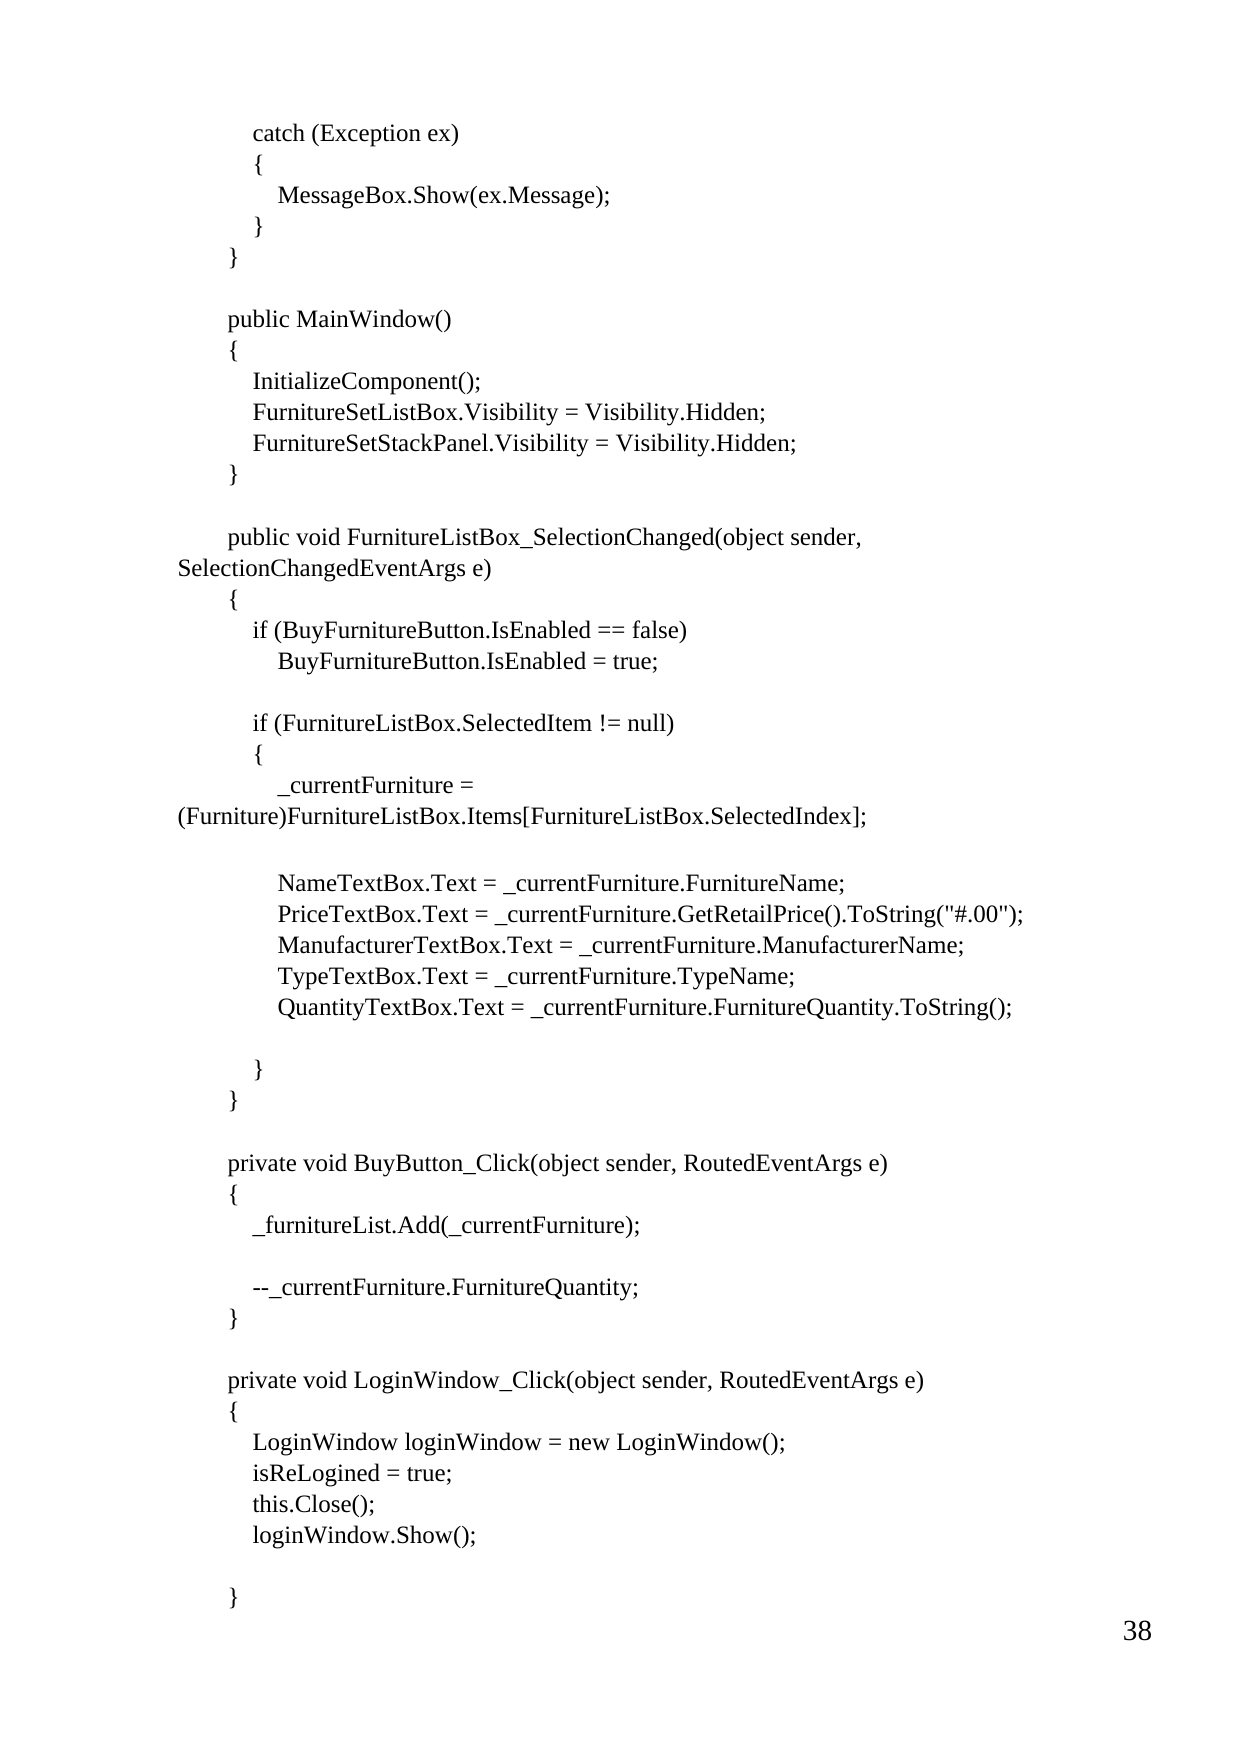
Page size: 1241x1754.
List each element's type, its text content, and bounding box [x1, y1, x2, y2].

text --_currentFurniture.FurnitureQuantity; [177, 1272, 1152, 1301]
text public MainWindow() [177, 304, 1152, 333]
text NameTextBox.Text = _currentFurniture.FurnitureName; [177, 868, 1152, 897]
text { [177, 739, 1152, 768]
text { [177, 1396, 1152, 1425]
text if (FurnitureListBox.SelectedItem != null) [177, 708, 1152, 737]
text LoginWindow loginWindow = new LoginWindow(); [177, 1427, 1152, 1456]
text MessageBox.Show(ex.Message); [177, 180, 1152, 209]
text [177, 428, 1152, 457]
text } [177, 1582, 1152, 1611]
text ManufacturerTextBox.Text = _currentFurniture.ManufacturerName; [177, 930, 1152, 959]
text { [177, 335, 1152, 364]
text { [177, 1179, 1152, 1207]
text } [177, 1054, 1152, 1083]
text } [177, 1086, 1152, 1114]
text { [177, 584, 1152, 612]
text } [177, 242, 1152, 271]
text PriceTextBox.Text = _currentFurniture.GetRetailPrice().ToString("#.00"); [177, 899, 1152, 928]
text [177, 397, 1152, 426]
text loginWindow.Show(); [177, 1520, 1152, 1549]
text BuyFurnitureButton.IsEnabled = true; [177, 646, 1152, 674]
text TypeTextBox.Text = _currentFurniture.TypeName; [177, 961, 1152, 990]
text InitializeComponent(); [177, 366, 1152, 395]
text private void LoginWindow_Click(object sender, RoutedEventArgs e) [177, 1365, 1152, 1394]
text isReLogined = true; [177, 1458, 1152, 1487]
text if (BuyFurnitureButton.IsEnabled == false) [177, 615, 1152, 643]
text private void BuyButton_Click(object sender, RoutedEventArgs e) [177, 1148, 1152, 1176]
text _currentFurniture = (Furniture)FurnitureListBox.Items[FurnitureListBox.SelectedIndex]; [177, 770, 1152, 830]
text } [177, 459, 1152, 488]
text } [177, 211, 1152, 240]
text } [177, 1303, 1152, 1332]
text _furnitureList.Add(_currentFurniture); [177, 1210, 1152, 1238]
text public void FurnitureListBox_SelectionChanged(object sender, SelectionChangedEventArgs e) [177, 522, 1152, 581]
text { [177, 149, 1152, 178]
text catch (Exception ex) [177, 118, 1152, 147]
text this.Close(); [177, 1489, 1152, 1518]
text QuantityTextBox.Text = _currentFurniture.FurnitureQuantity.ToString(); [177, 992, 1152, 1021]
